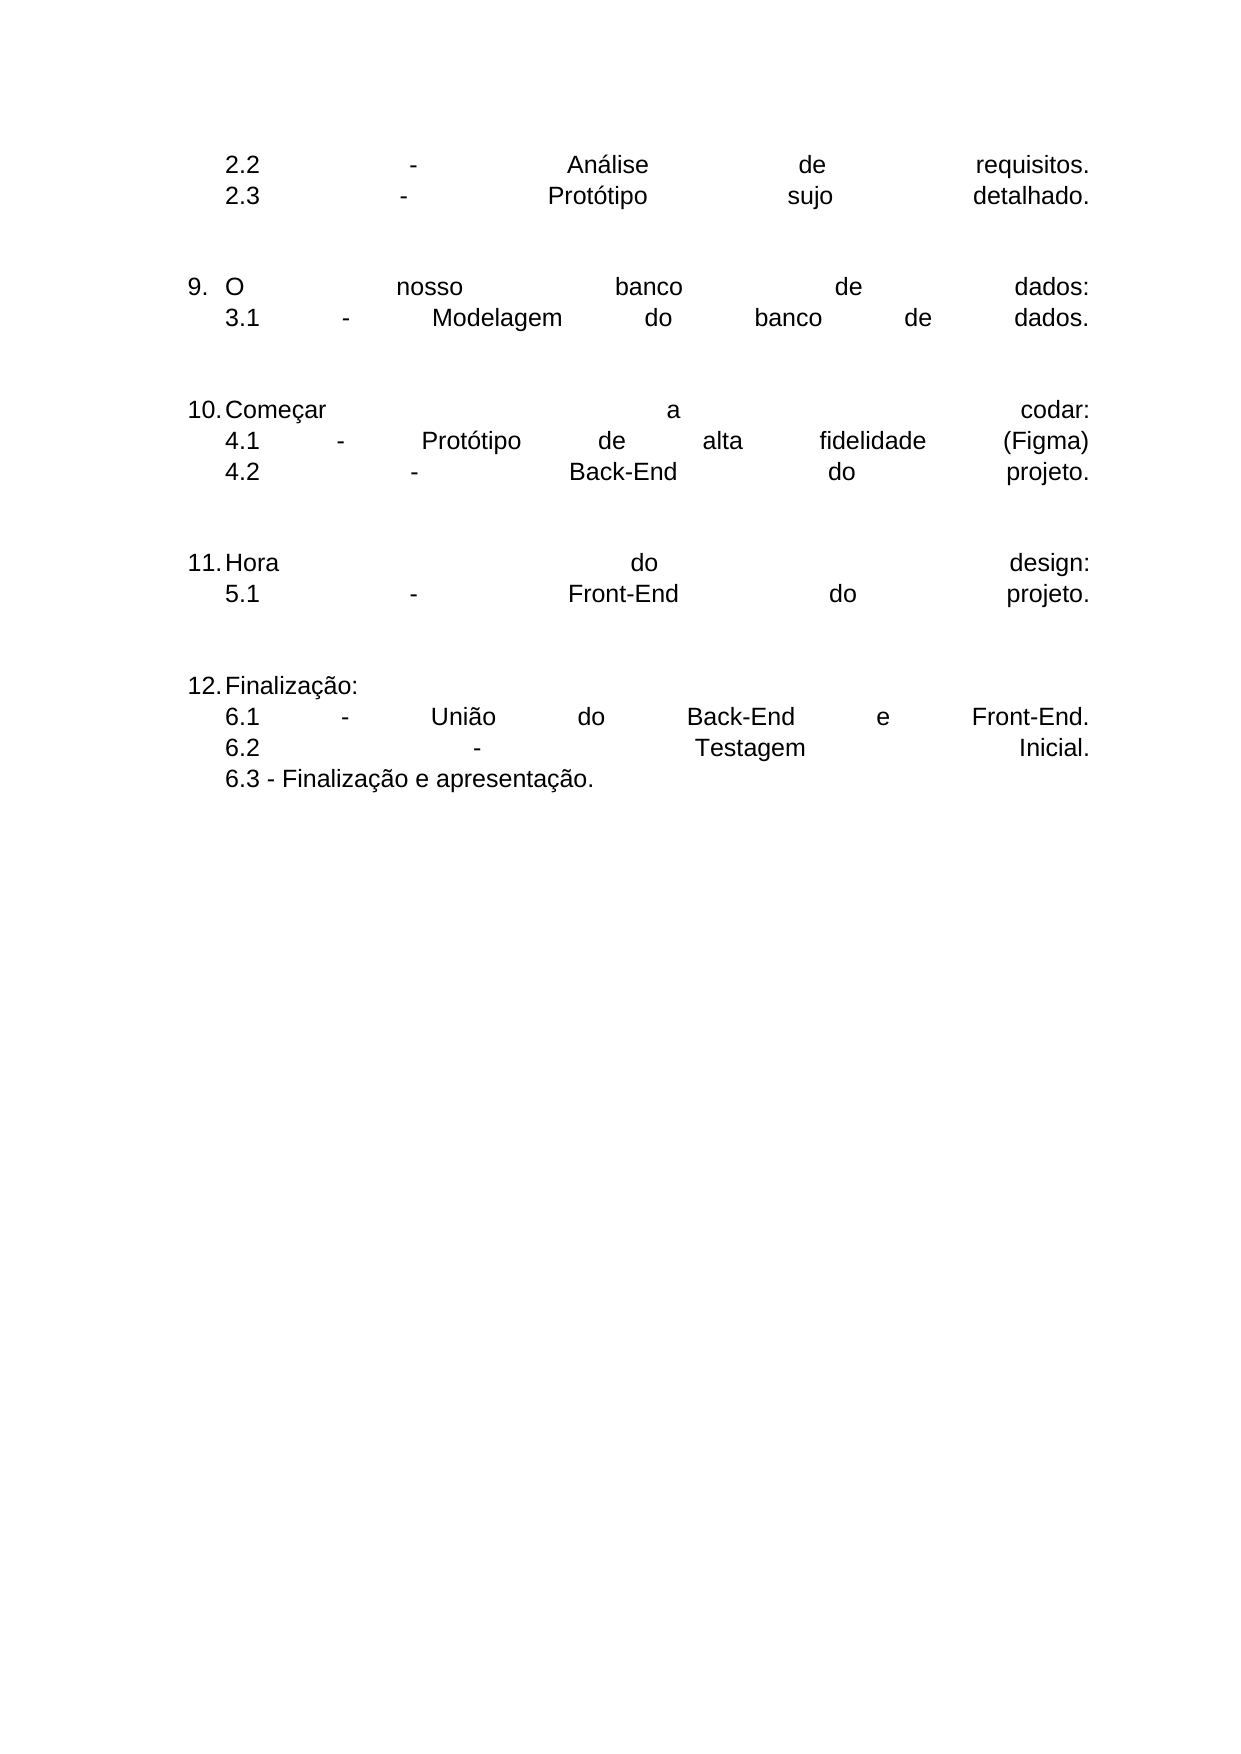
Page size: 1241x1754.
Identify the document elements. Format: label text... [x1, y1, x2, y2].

list O nosso banco de dados: 3.1 - Modelagem do banco de dados. [187, 272, 1090, 393]
list Finalização: 6.1 - União do Back-End e Front-End. 6.2 - Testagem Inicial. 6.3 - Finalização e apresentação. [187, 671, 1090, 792]
list Hora do design: 5.1 - Front-End do projeto. [187, 548, 1090, 668]
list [187, 150, 1090, 270]
list Começar a codar: 4.1 - Protótipo de alta fidelidade (Figma) 4.2 - Back-End do projeto. [187, 395, 1090, 546]
